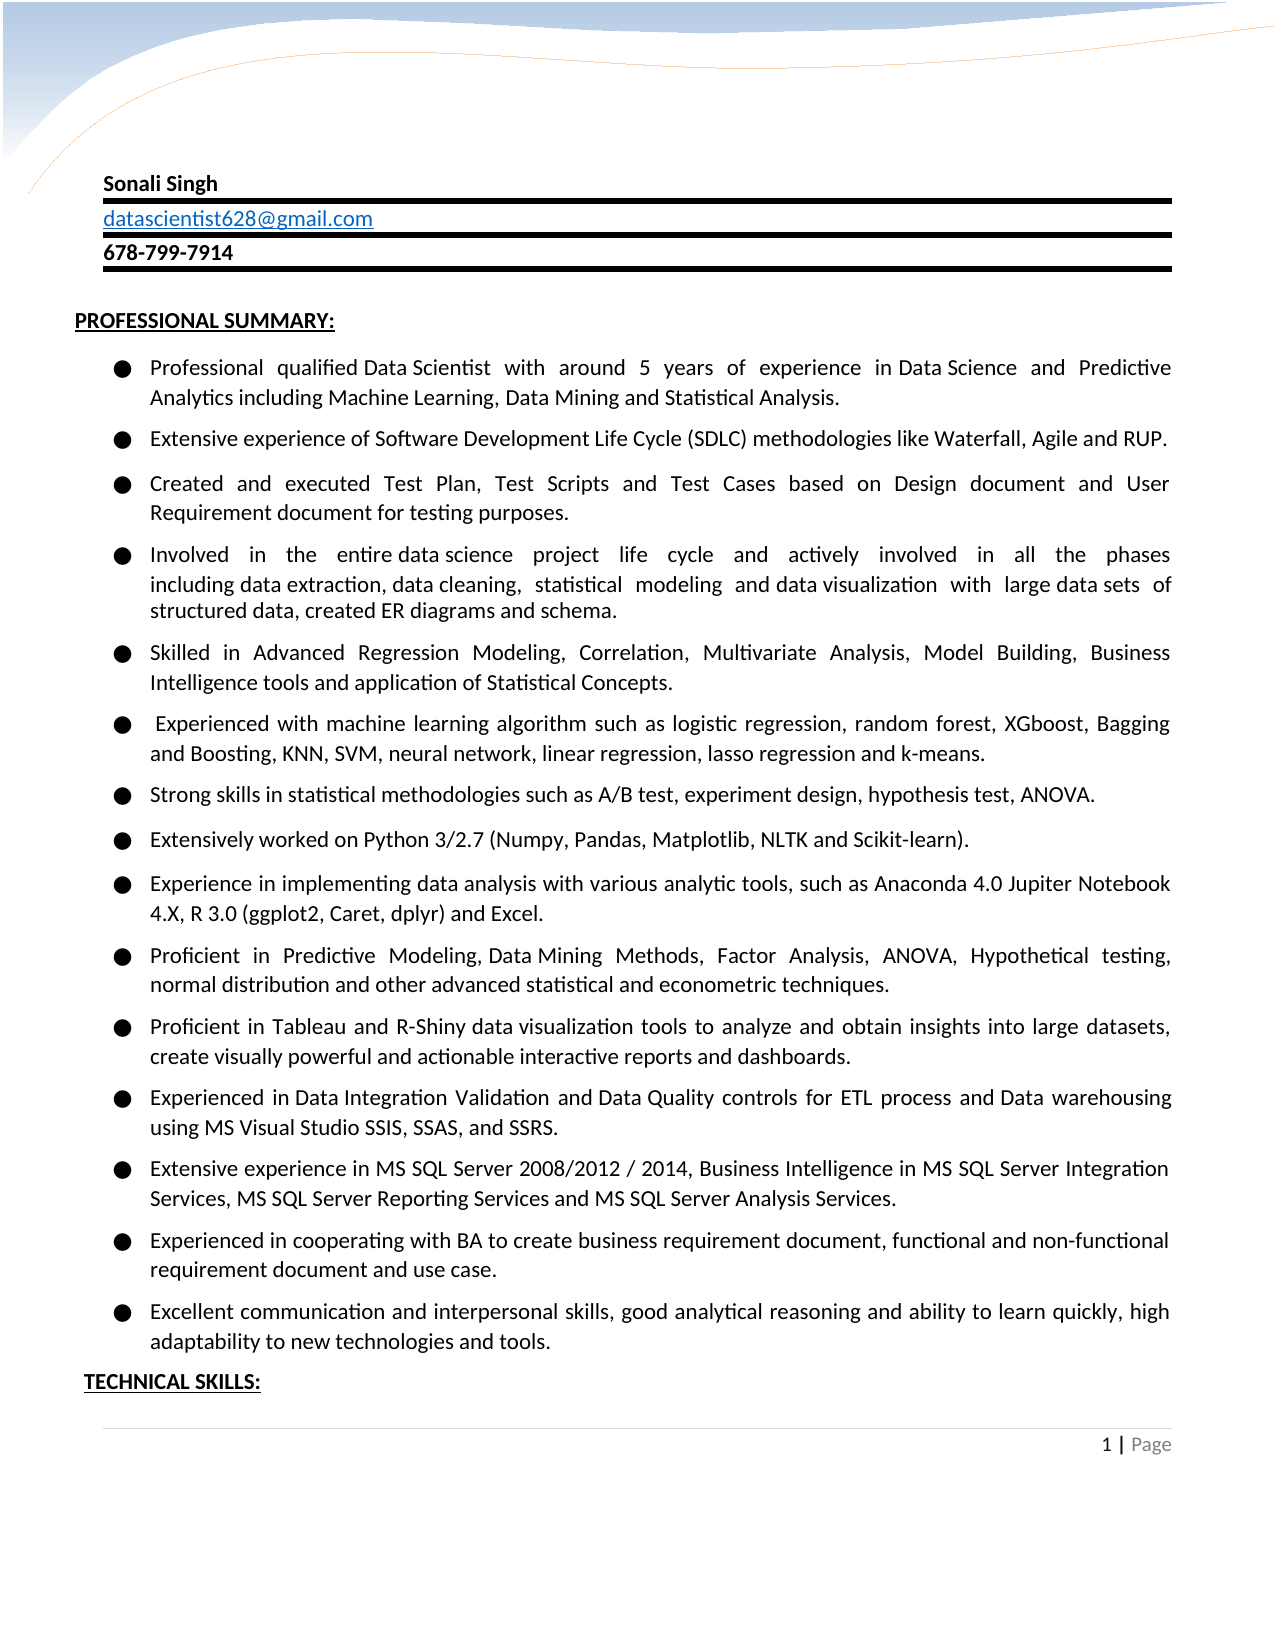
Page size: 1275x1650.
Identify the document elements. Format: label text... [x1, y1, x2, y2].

list Proficient in Tableau and R-Shiny data visualization tools to analyze and obtain insights into large datasets, create visually powerful and actionable interactive reports and dashboards. [112, 999, 1172, 1070]
list Experienced in Data Integration Validation and Data Quality controls for ETL process and Data warehousing using MS Visual Studio SSIS, SSAS, and SSRS. [112, 1070, 1172, 1141]
list Professional qualified Data Scientist with around 5 years of experience in Data Science and Predictive Analytics including Machine Learning, Data Mining and Statistical Analysis. [112, 339, 1172, 411]
list Experienced with machine learning algorithm such as logistic regression, random forest, XGboost, Bagging and Boosting, KNN, SVM, neural network, linear regression, lasso regression and k-means. [112, 696, 1172, 767]
list Strong skills in statistical methodologies such as A/B test, experiment design, hypothesis test, ANOVA. [112, 767, 1172, 812]
text datascientist628@gmail.com [103, 204, 1172, 232]
list Involved in the entire data science project life cycle and actively involved in all the phases including data extraction, data cleaning, statistical modeling and data visualization with large data sets of structured data, created ER diagrams and schema. [112, 527, 1172, 624]
subtitle TECHNICAL SKILLS: [84, 1367, 1172, 1395]
list Created and executed Test Plan, Test Scripts and Test Cases based on Design document and User Requirement document for testing purposes. [112, 455, 1172, 527]
list Extensive experience of Software Development Life Cycle (SDLC) methodologies like Waterfall, Agile and RUP. [112, 411, 1172, 455]
text 678-799-7914 [103, 238, 1172, 266]
list Extensively worked on Python 3/2.7 (Numpy, Pandas, Matplotlib, NLTK and Scikit-learn). [112, 812, 1172, 856]
list Experience in implementing data analysis with various analytic tools, such as Anaconda 4.0 Jupiter Notebook 4.X, R 3.0 (ggplot2, Caret, dplyr) and Excel. [112, 856, 1172, 927]
list Experienced in cooperating with BA to create business requirement document, functional and non-functional requirement document and use case. [112, 1212, 1172, 1284]
text Sonali Singh [103, 169, 1172, 198]
subtitle PROFESSIONAL SUMMARY: [74, 306, 1172, 334]
list Excellent communication and interpersonal skills, good analytical reasoning and ability to learn quickly, high adaptability to new technologies and tools. [112, 1284, 1172, 1355]
list Proficient in Predictive Modeling, Data Mining Methods, Factor Analysis, ANOVA, Hypothetical testing, normal distribution and other advanced statistical and econometric techniques. [112, 927, 1172, 999]
list Extensive experience in MS SQL Server 2008/2012 / 2014, Business Intelligence in MS SQL Server Integration Services, MS SQL Server Reporting Services and MS SQL Server Analysis Services. [112, 1141, 1172, 1212]
list Skilled in Advanced Regression Modeling, Correlation, Multivariate Analysis, Model Building, Business Intelligence tools and application of Statistical Concepts. [112, 624, 1172, 696]
